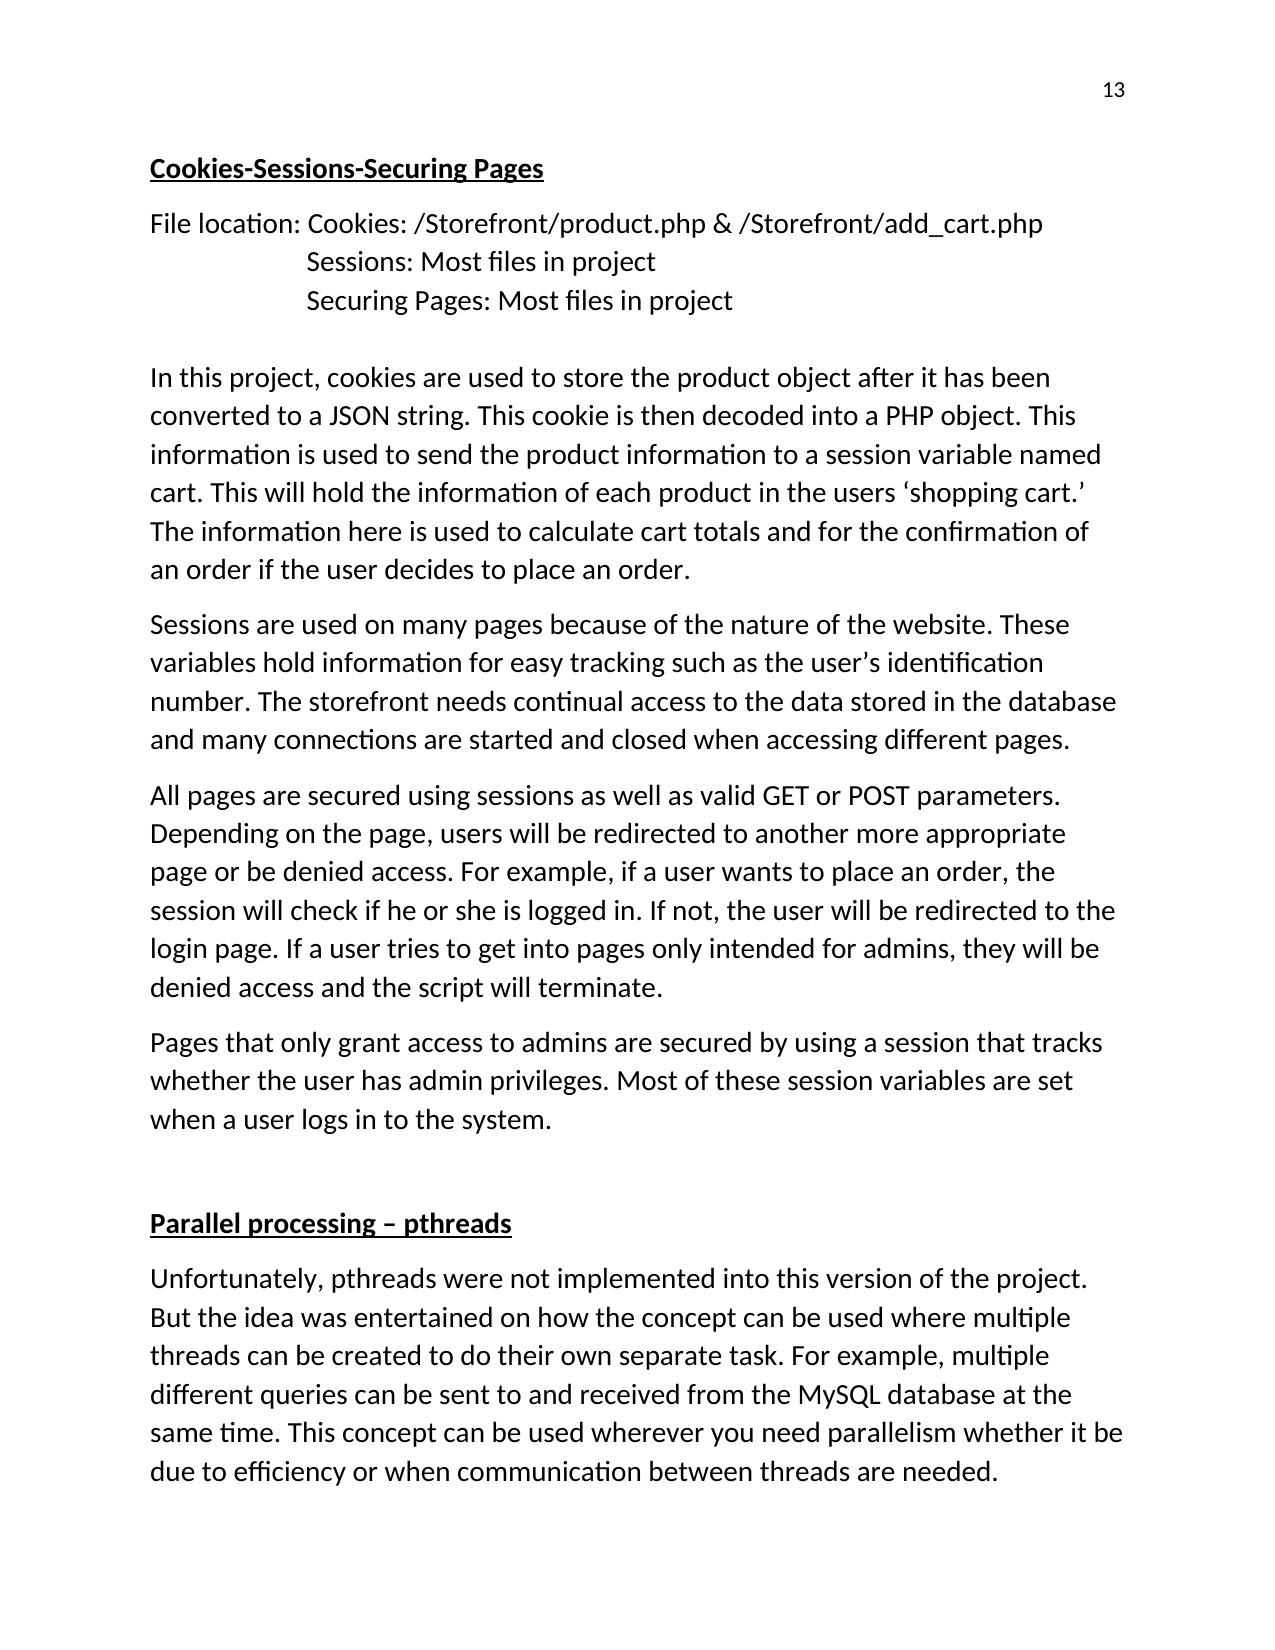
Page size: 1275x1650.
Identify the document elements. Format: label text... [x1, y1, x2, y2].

text Unfortunately, pthreads were not implemented into this version of the project. But the idea was entertained on how the concept can be used where multiple threads can be created to do their own separate task. For example, multiple different queries can be sent to and received from the MySQL database at the same time. This concept can be used wherever you need parallelism whether it be due to efficiency or when communication between threads are needed. [150, 1261, 1125, 1488]
text Parallel processing – pthreads [150, 1205, 1125, 1241]
text All pages are secured using sessions as well as valid GET or POST parameters. Depending on the page, users will be redirected to another more appropriate page or be denied access. For example, if a user wants to place an order, the session will check if he or she is logged in. If not, the user will be redirected to the login page. If a user tries to get into pages only intended for admins, they will be denied access and the script will terminate. [150, 777, 1125, 1004]
text Pages that only grant access to admins are secured by using a session that tracks whether the user has admin privileges. Most of these session variables are set when a user logs in to the system. [150, 1024, 1125, 1136]
text Sessions: Most files in project [150, 243, 1125, 279]
text File location: Cookies: /Storefront/product.php & /Storefront/add_cart.php [150, 205, 1125, 241]
text Sessions are used on many pages because of the nature of the website. These variables hold information for easy tracking such as the user’s identification number. The storefront needs continual access to the data stored in the database and many connections are started and closed when accessing different pages. [150, 606, 1125, 757]
text Cookies-Sessions-Securing Pages [150, 150, 1125, 186]
text Securing Pages: Most files in project [150, 282, 1125, 318]
text In this project, cookies are used to store the product object after it has been converted to a JSON string. This cookie is then decoded into a PHP object. This information is used to send the product information to a session variable named cart. This will hold the information of each product in the users ‘shopping cart.’ The information here is used to calculate cart totals and for the confirmation of an order if the user decides to place an order. [150, 359, 1125, 587]
